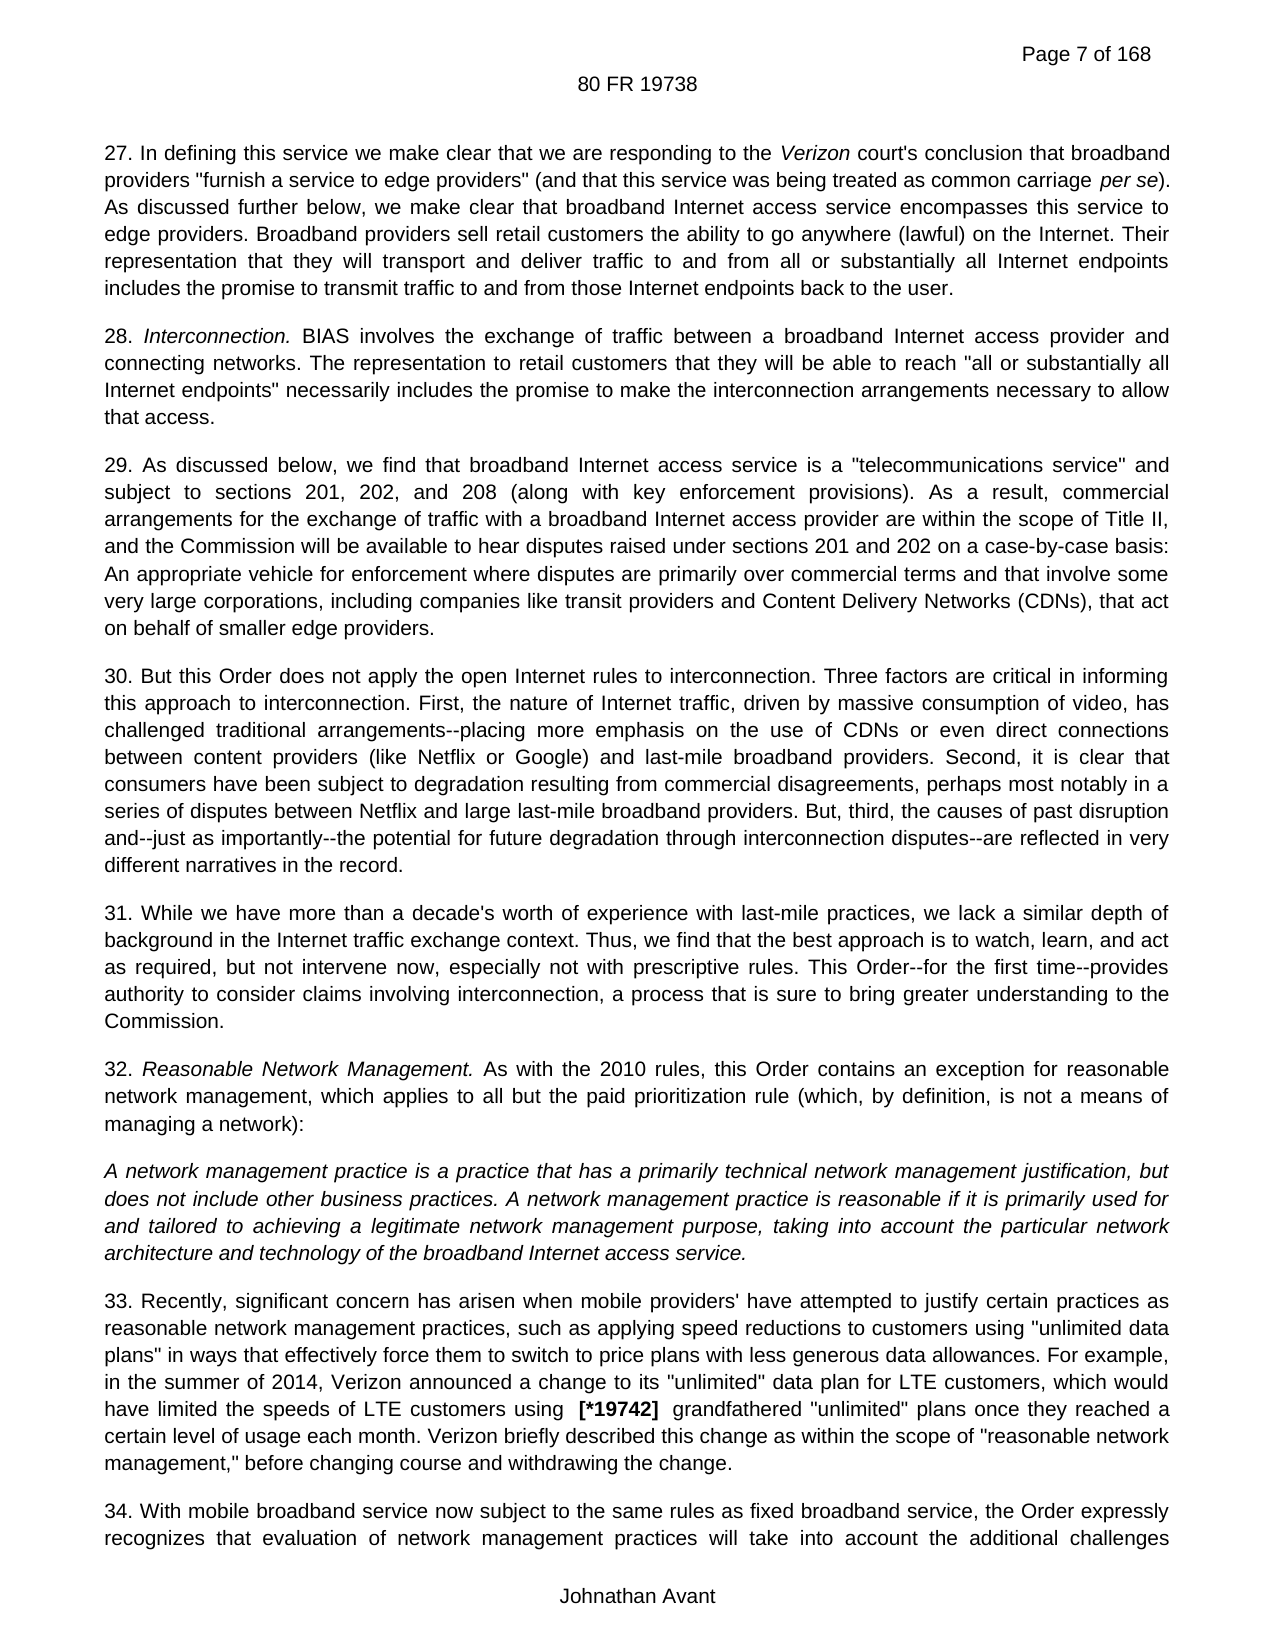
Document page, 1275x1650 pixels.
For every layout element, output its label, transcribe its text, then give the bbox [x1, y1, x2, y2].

text 32. Reasonable Network Management. As with the 2010 rules, this Order contains an exception for reasonable network management, which applies to all but the paid prioritization rule (which, by definition, is not a means of managing a network): [104, 1054, 1171, 1135]
text 27. In defining this service we make clear that we are responding to the Verizon court's conclusion that broadband providers "furnish a service to edge providers" (and that this service was being treated as common carriage per se). As discussed further below, we make clear that broadband Internet access service encompasses this service to edge providers. Broadband providers sell retail customers the ability to go anywhere (lawful) on the Internet. Their representation that they will transport and deliver traffic to and from all or substantially all Internet endpoints includes the promise to transmit traffic to and from those Internet endpoints back to the user. [104, 137, 1171, 300]
text A network management practice is a practice that has a primarily technical network management justification, but does not include other business practices. A network management practice is reasonable if it is primarily used for and tailored to achieving a legitimate network management purpose, taking into account the particular network architecture and technology of the broadband Internet access service. [104, 1156, 1171, 1264]
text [104, 1496, 1171, 1550]
text 29. As discussed below, we find that broadband Internet access service is a "telecommunications service" and subject to sections 201, 202, and 208 (along with key enforcement provisions). As a result, commercial arrangements for the exchange of traffic with a broadband Internet access provider are within the scope of Title II, and the Commission will be available to hear disputes raised under sections 201 and 202 on a case-by-case basis: An appropriate vehicle for enforcement where disputes are primarily over commercial terms and that involve some very large corporations, including companies like transit providers and Content Delivery Networks (CDNs), that act on behalf of smaller edge providers. [104, 450, 1171, 639]
text 28. Interconnection. BIAS involves the exchange of traffic between a broadband Internet access provider and connecting networks. The representation to retail customers that they will be able to reach "all or substantially all Internet endpoints" necessarily includes the promise to make the interconnection arrangements necessary to allow that access. [104, 321, 1171, 429]
text 30. But this Order does not apply the open Internet rules to interconnection. Three factors are critical in informing this approach to interconnection. First, the nature of Internet traffic, driven by massive consumption of video, has challenged traditional arrangements--placing more emphasis on the use of CDNs or even direct connections between content providers (like Netflix or Google) and last-mile broadband providers. Second, it is clear that consumers have been subject to degradation resulting from commercial disagreements, perhaps most notably in a series of disputes between Netflix and large last-mile broadband providers. But, third, the causes of past disruption and--just as importantly--the potential for future degradation through interconnection disputes--are reflected in very different narratives in the record. [104, 660, 1171, 877]
text 33. Recently, significant concern has arisen when mobile providers' have attempted to justify certain practices as reasonable network management practices, such as applying speed reductions to customers using "unlimited data plans" in ways that effectively force them to switch to price plans with less generous data allowances. For example, in the summer of 2014, Verizon announced a change to its "unlimited" data plan for LTE customers, which would have limited the speeds of LTE customers using [*19742] grandfathered "unlimited" plans once they reached a certain level of usage each month. Verizon briefly described this change as within the scope of "reasonable network management," before changing course and withdrawing the change. [104, 1285, 1171, 1475]
text 31. While we have more than a decade's worth of experience with last-mile practices, we lack a similar depth of background in the Internet traffic exchange context. Thus, we find that the best approach is to watch, learn, and act as required, but not intervene now, especially not with prescriptive rules. This Order--for the first time--provides authority to consider claims involving interconnection, a process that is sure to bring greater understanding to the Commission. [104, 898, 1171, 1033]
